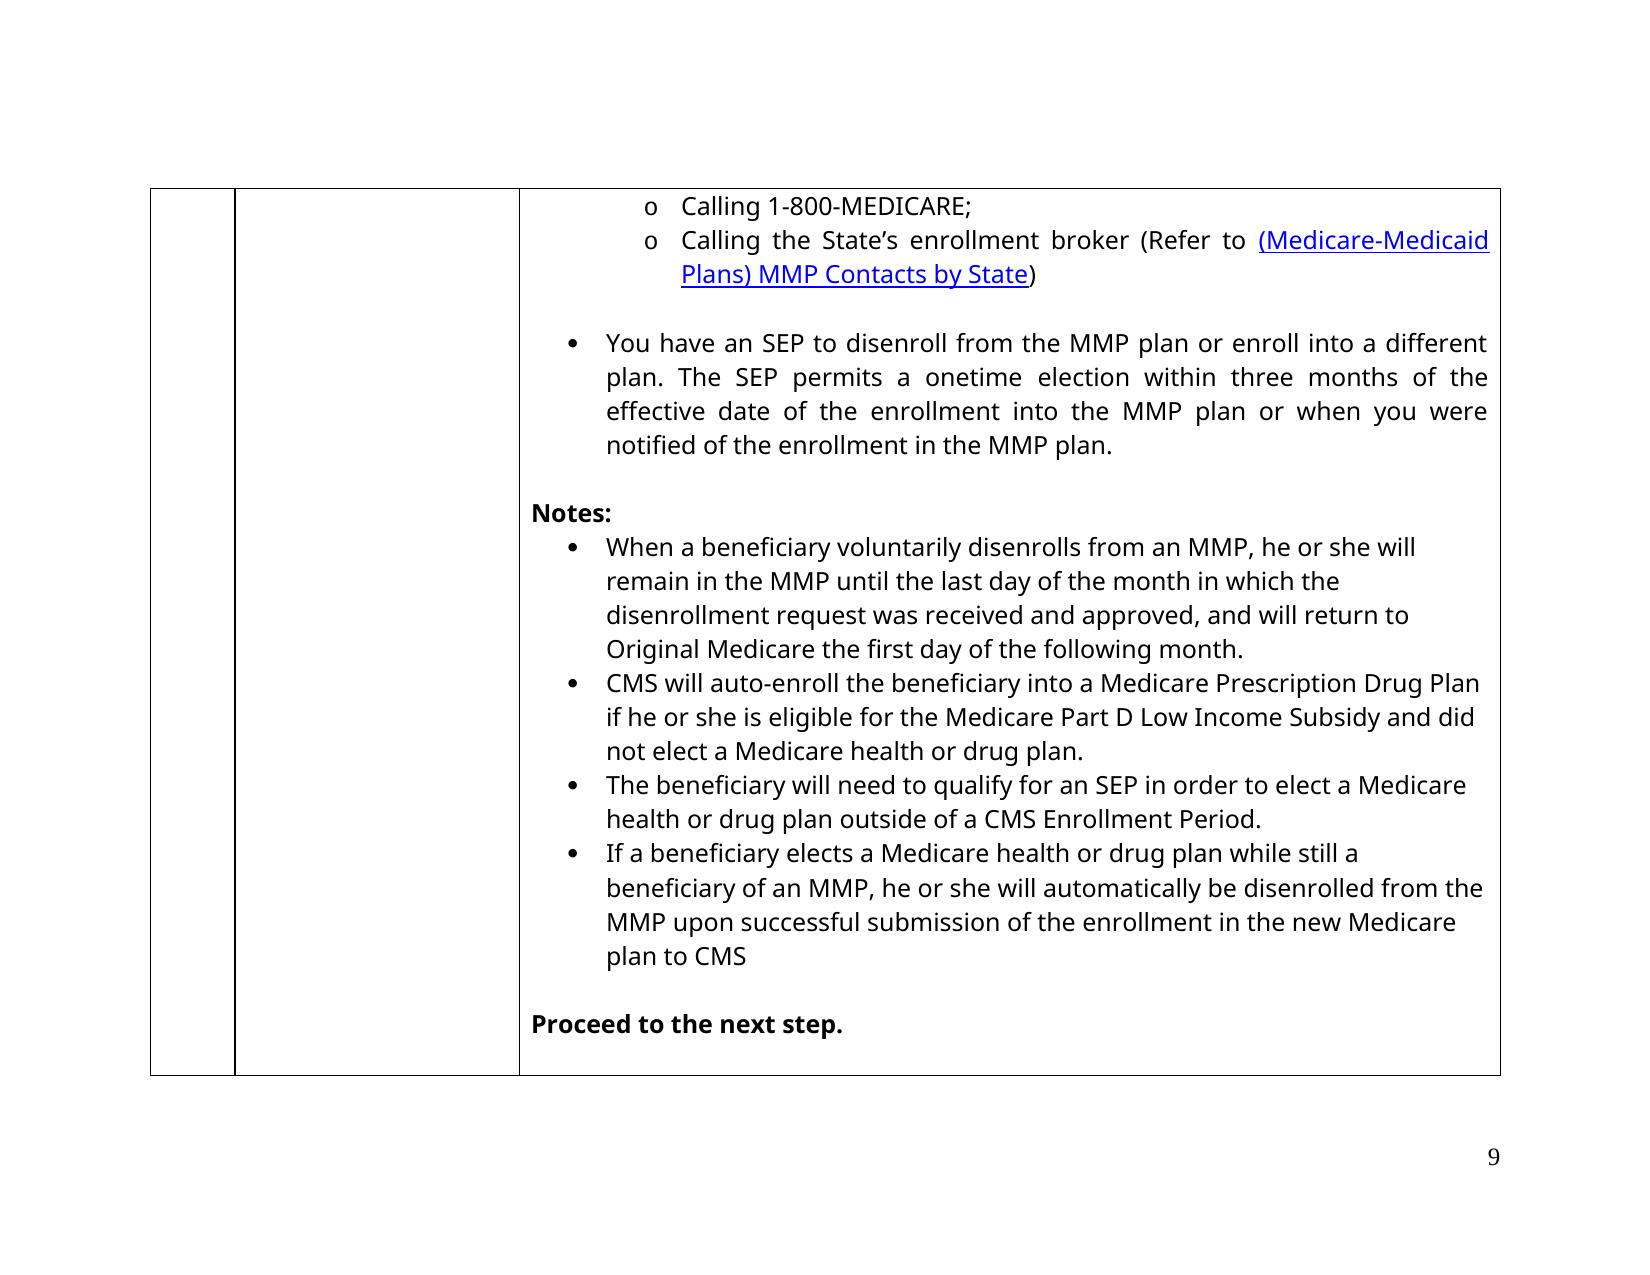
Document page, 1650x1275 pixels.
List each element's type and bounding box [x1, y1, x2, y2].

table_cell [520, 189, 1500, 1074]
table_cell [236, 189, 519, 1074]
